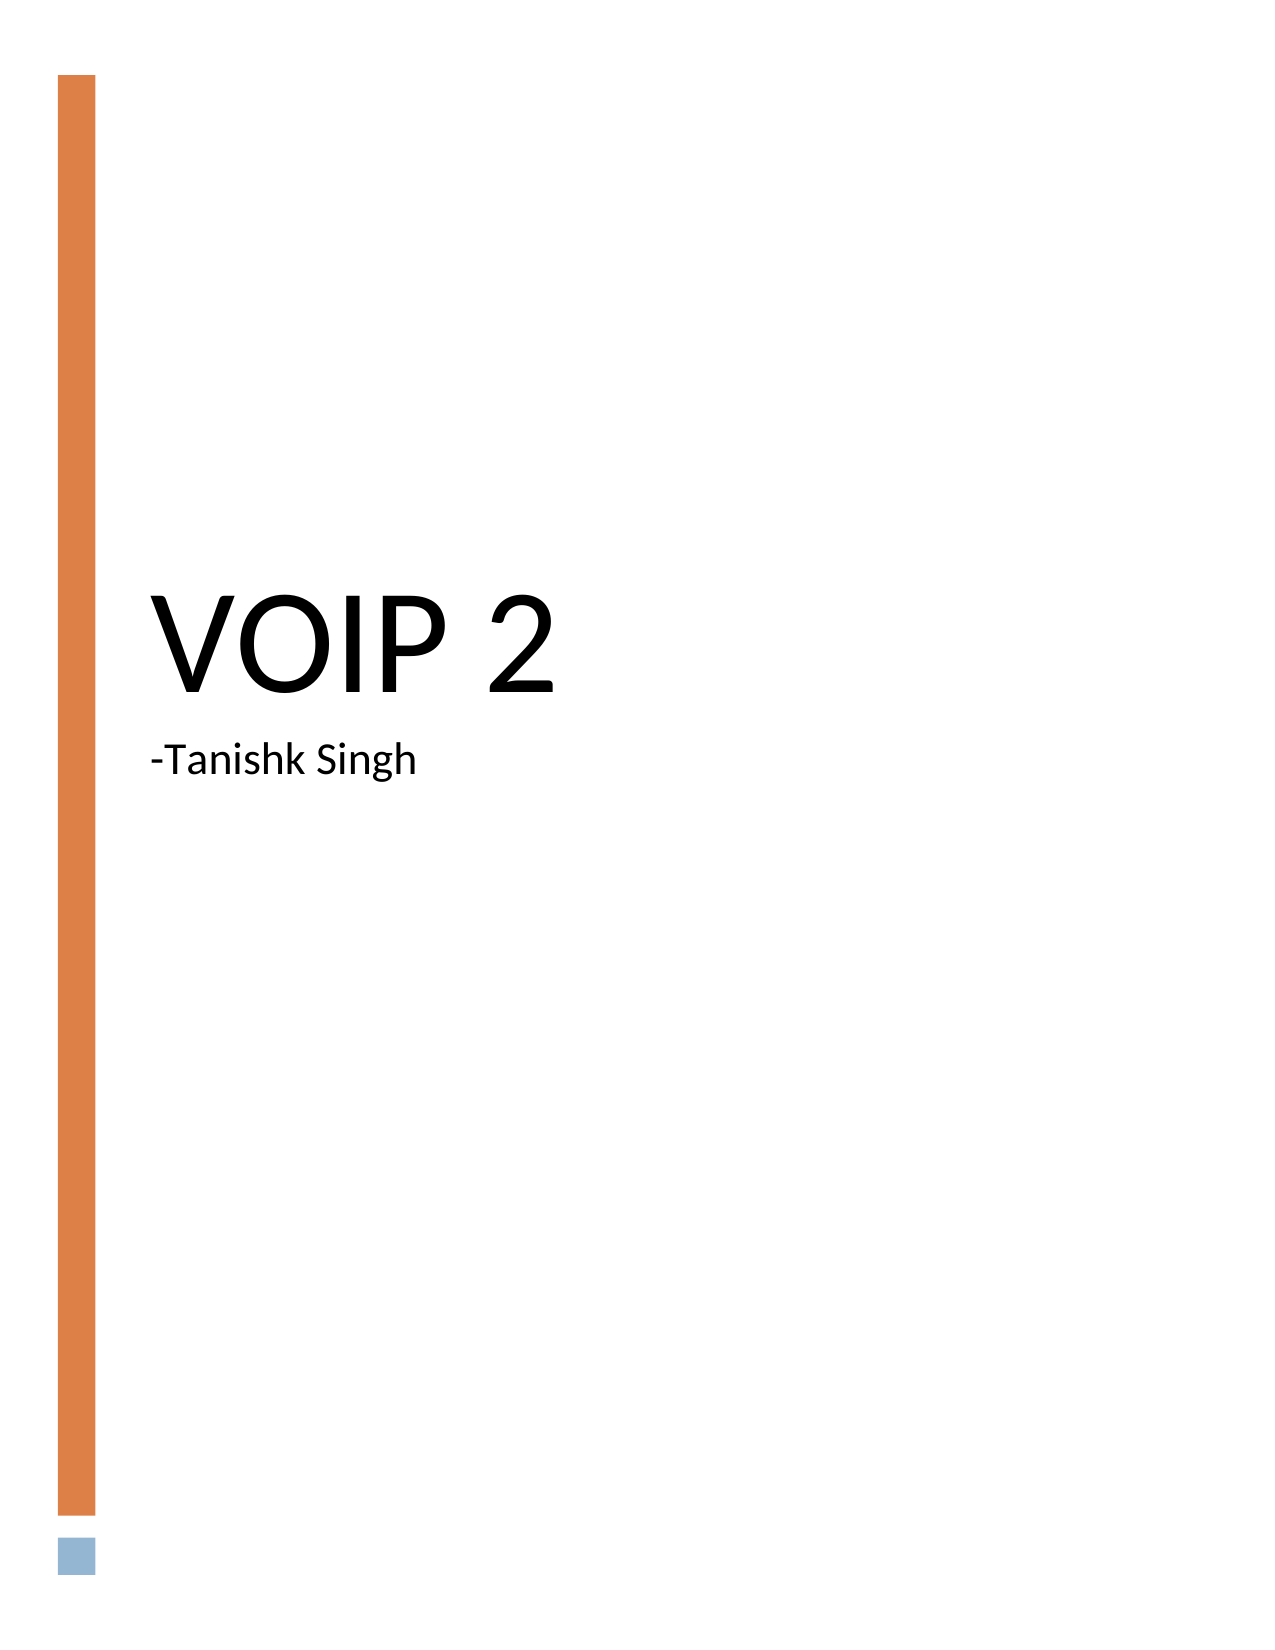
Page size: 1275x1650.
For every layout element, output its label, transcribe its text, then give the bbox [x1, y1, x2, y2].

text -Tanishk Singh [150, 730, 1050, 786]
text VOIP 2 [150, 547, 1050, 730]
